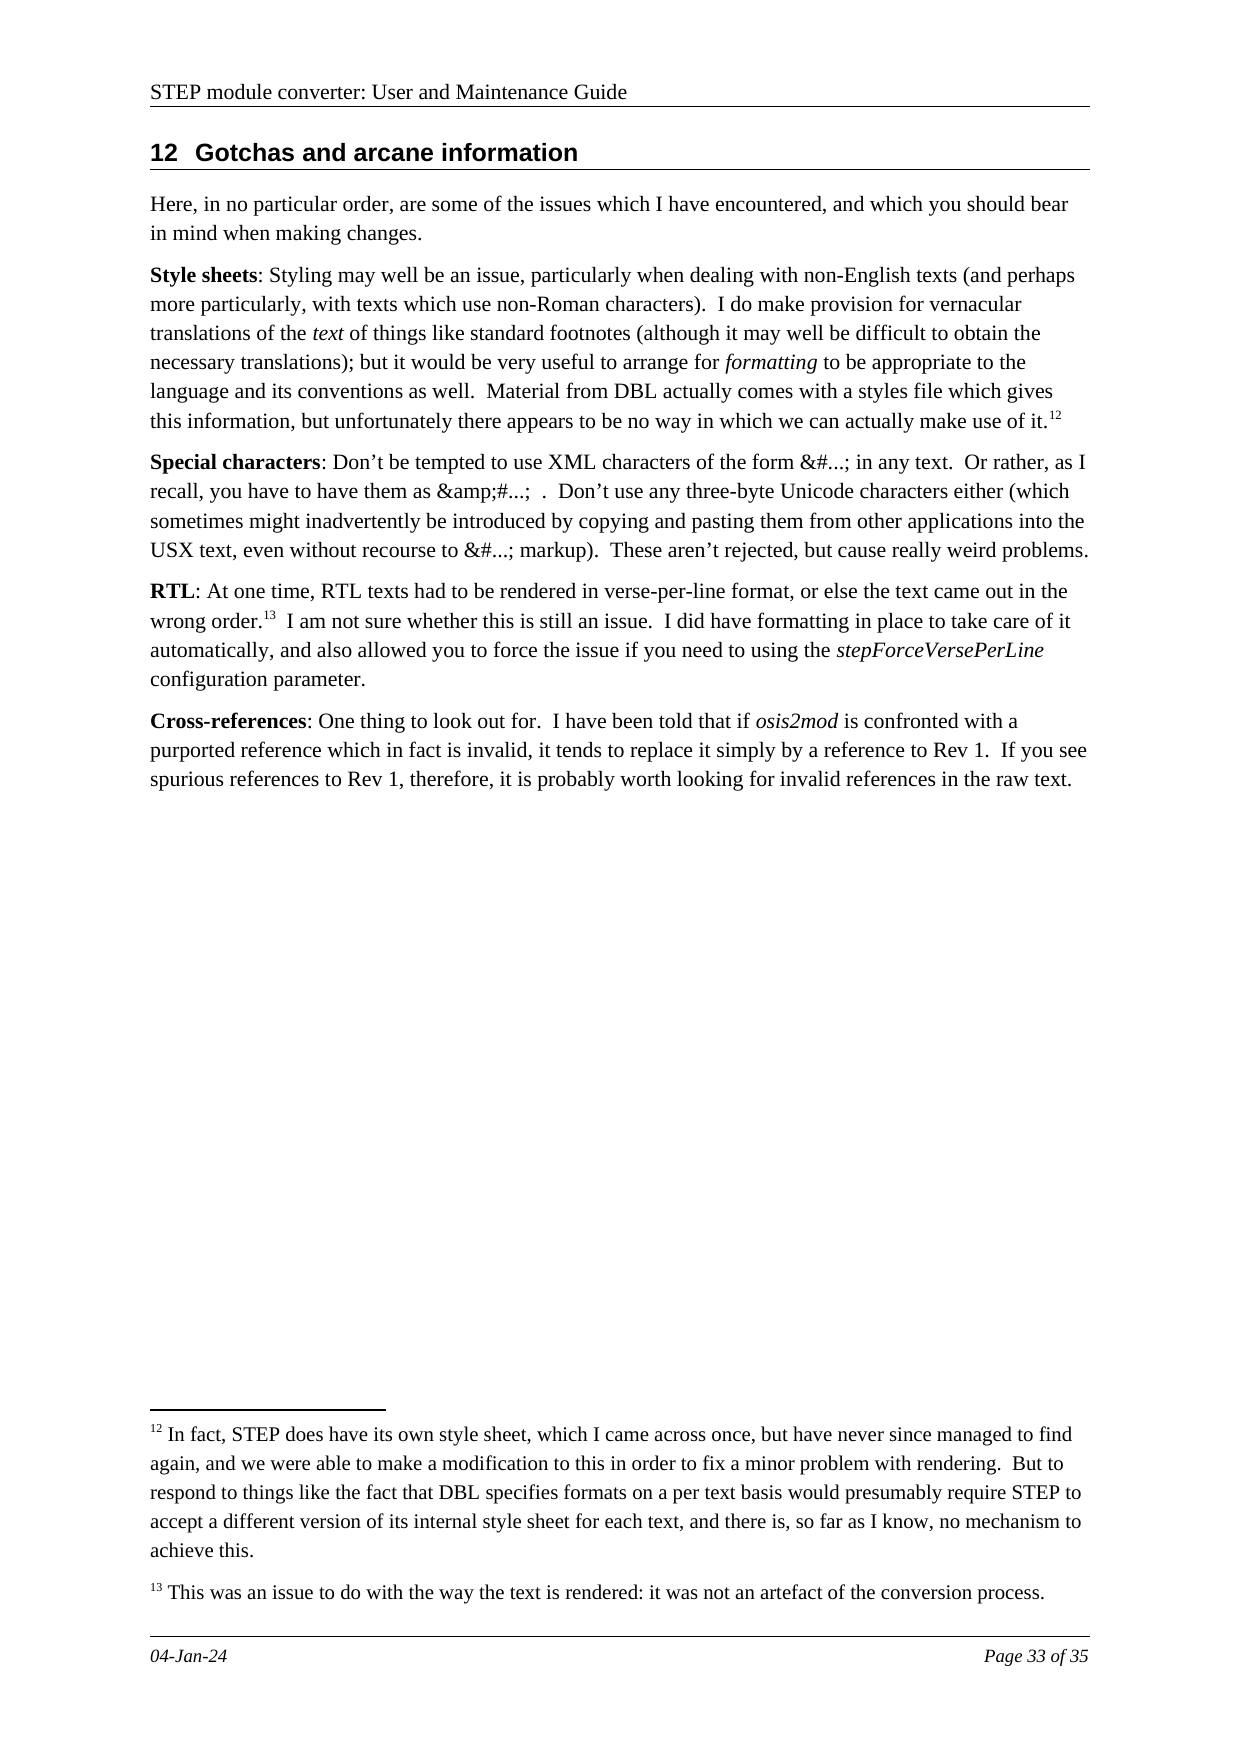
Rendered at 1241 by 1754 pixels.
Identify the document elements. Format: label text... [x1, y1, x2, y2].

subtitle Gotchas and arcane information [150, 138, 1090, 169]
list Special characters: Don’t be tempted to use XML characters of the form &#...; in any text. Or rather, as I recall, you have to have them as &amp;#...; . Don’t use any three-byte Unicode characters either (which sometimes might inadvertently be introduced by copying and pasting them from other applications into the USX text, even without recourse to &#...; markup). These aren’t rejected, but cause really weird problems. [150, 445, 1090, 562]
list Style sheets: Styling may well be an issue, particularly when dealing with non-English texts (and perhaps more particularly, with texts which use non-Roman characters). I do make provision for vernacular translations of the text of things like standard footnotes (although it may well be difficult to obtain the necessary translations); but it would be very useful to arrange for formatting to be appropriate to the language and its conventions as well. Material from DBL actually comes with a styles file which gives this information, but unfortunately there appears to be no way in which we can actually make use of it. [150, 258, 1090, 433]
list Here, in no particular order, are some of the issues which I have encountered, and which you should bear in mind when making changes. [150, 187, 1090, 245]
list RTL: At one time, RTL texts had to be rendered in verse-per-line format, or else the text came out in the wrong order. I am not sure whether this is still an issue. I did have formatting in place to take care of it automatically, and also allowed you to force the issue if you need to using the stepForceVersePerLine configuration parameter. [150, 574, 1090, 691]
list Cross-references: One thing to look out for. I have been told that if osis2mod is confronted with a purported reference which in fact is invalid, it tends to replace it simply by a reference to Rev 1. If you see spurious references to Rev 1, therefore, it is probably worth looking for invalid references in the raw text. [150, 704, 1090, 791]
